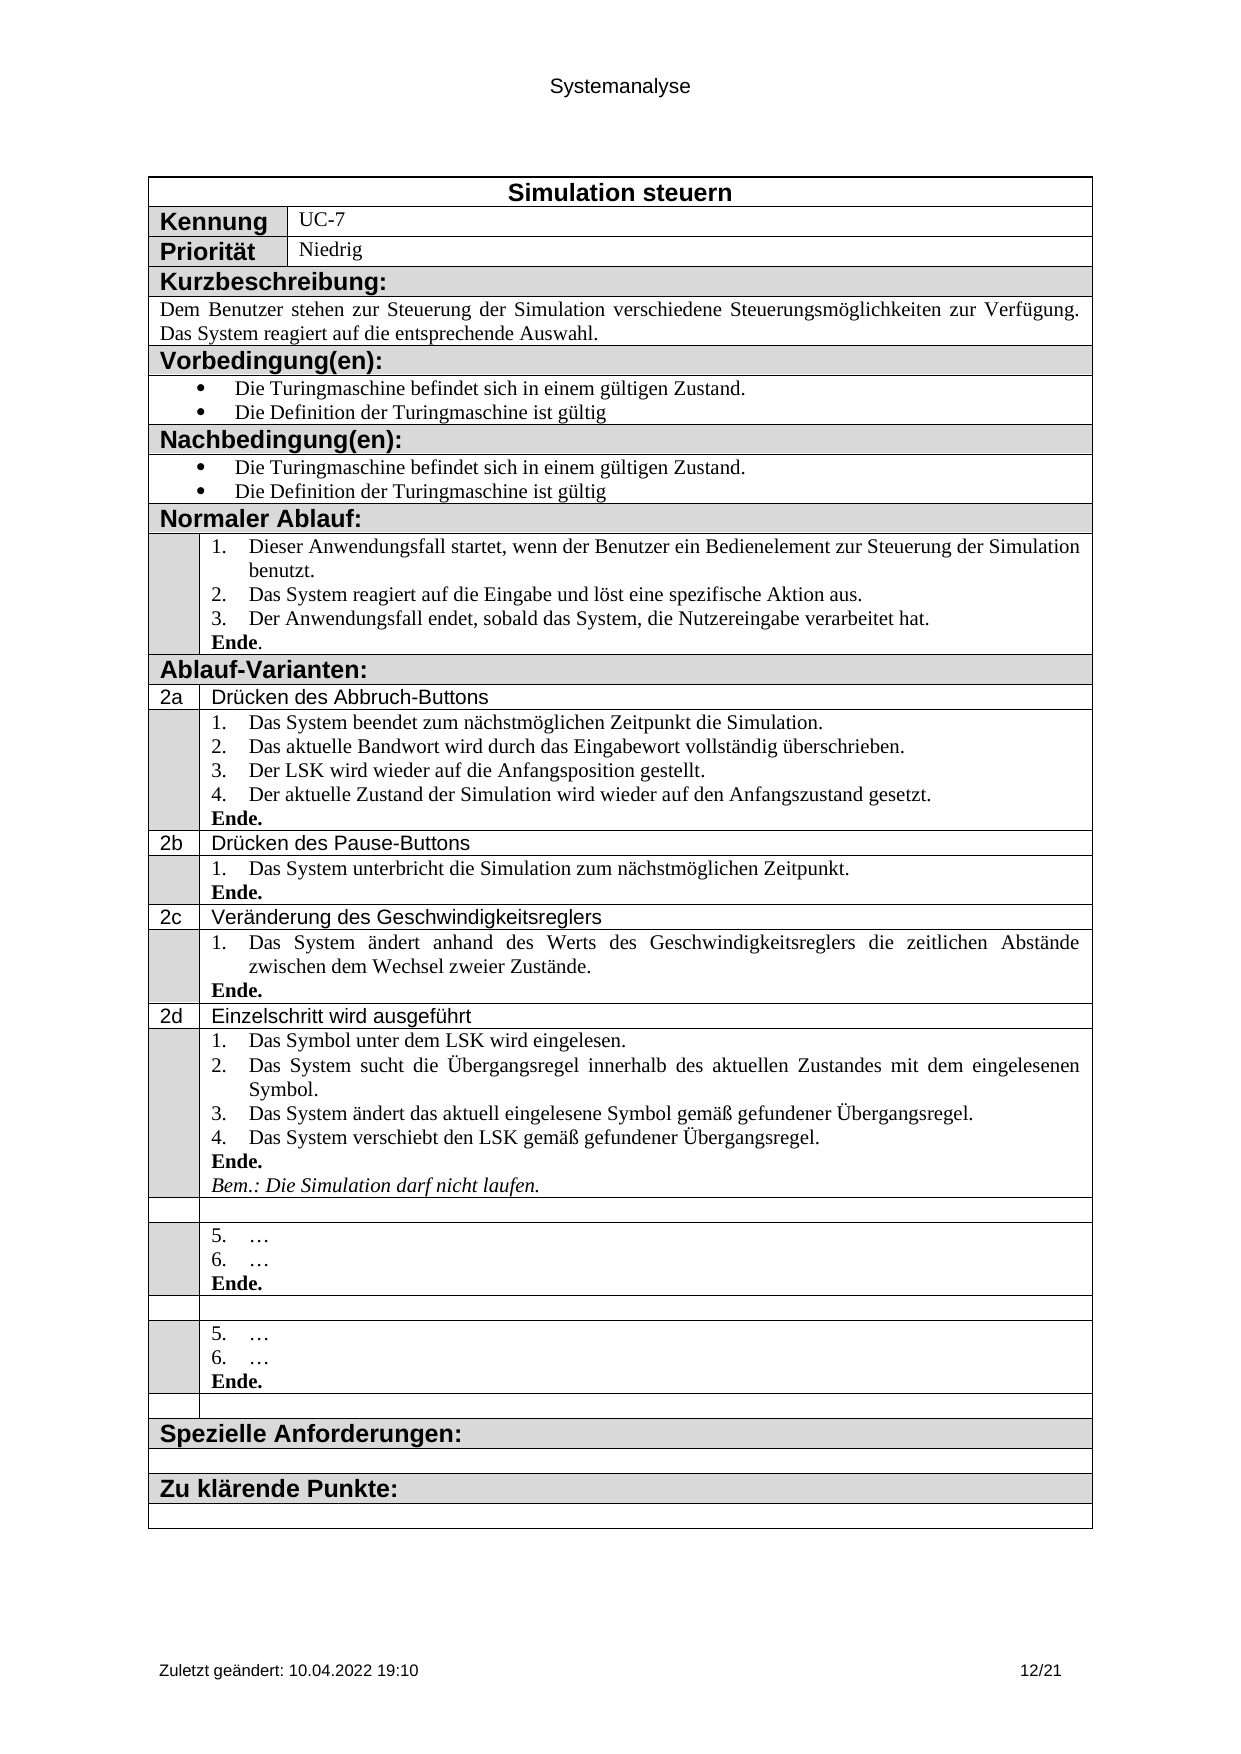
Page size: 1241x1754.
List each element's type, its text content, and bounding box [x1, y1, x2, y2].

table_cell 2d [149, 1004, 199, 1027]
table_cell Spezielle Anforderungen: [149, 1419, 1092, 1448]
table_cell … … Ende. [200, 1223, 1092, 1295]
table_cell Normaler Ablauf: [149, 504, 1092, 532]
table_cell Das System unterbricht die Simulation zum nächstmöglichen Zeitpunkt. Ende. [200, 856, 1092, 904]
table_cell [149, 1296, 199, 1320]
table_cell [149, 534, 199, 654]
table_cell [149, 1504, 1092, 1528]
table_cell [149, 930, 199, 1002]
table_cell UC-7 [288, 207, 1092, 236]
table_cell Die Turingmaschine befindet sich in einem gültigen Zustand. Die Definition der Turingmaschine ist gültig [149, 376, 1092, 424]
table_cell Drücken des Pause-Buttons [200, 831, 1092, 855]
table_cell Das Symbol unter dem LSK wird eingelesen. Das System sucht die Übergangsregel innerhalb des aktuellen Zustandes mit dem eingelesenen Symbol. Das System ändert das aktuell eingelesene Symbol gemäß gefundener Übergangsregel. Das System verschiebt den LSK gemäß gefundener Übergangsregel. Ende. Bem.: Die Simulation darf nicht laufen. [200, 1029, 1092, 1197]
table_cell Das System ändert anhand des Werts des Geschwindigkeitsreglers die zeitlichen Abstände zwischen dem Wechsel zweier Zustände. Ende. [200, 930, 1092, 1002]
table_cell [200, 1296, 1092, 1320]
table_cell [149, 1394, 199, 1418]
table_cell [149, 1029, 199, 1197]
table_cell Die Turingmaschine befindet sich in einem gültigen Zustand. Die Definition der Turingmaschine ist gültig [149, 455, 1092, 503]
table_cell Vorbedingung(en): [149, 346, 1092, 374]
table_cell Dieser Anwendungsfall startet, wenn der Benutzer ein Bedienelement zur Steuerung der Simulation benutzt. Das System reagiert auf die Eingabe und löst eine spezifische Aktion aus. Der Anwendungsfall endet, sobald das System, die Nutzereingabe verarbeitet hat. Ende. [200, 534, 1092, 654]
table_cell [149, 710, 199, 830]
table_cell [149, 1223, 199, 1295]
table_cell [149, 856, 199, 904]
table_cell Ablauf-Varianten: [149, 655, 1092, 684]
table_cell [200, 1394, 1092, 1418]
table_cell Kurzbeschreibung: [149, 267, 1092, 296]
table_cell [149, 1198, 199, 1222]
table_cell Veränderung des Geschwindigkeitsreglers [200, 905, 1092, 929]
table_cell [149, 1449, 1092, 1473]
table_cell Zu klärende Punkte: [149, 1474, 1092, 1503]
table_cell 2a [149, 685, 199, 709]
table_cell Das System beendet zum nächstmöglichen Zeitpunkt die Simulation. Das aktuelle Bandwort wird durch das Eingabewort vollständig überschrieben. Der LSK wird wieder auf die Anfangsposition gestellt. Der aktuelle Zustand der Simulation wird wieder auf den Anfangszustand gesetzt. Ende. [200, 710, 1092, 830]
table_cell … … Ende. [200, 1321, 1092, 1393]
table_header Simulation steuern [149, 178, 1092, 206]
table_cell Einzelschritt wird ausgeführt [200, 1004, 1092, 1027]
table_cell Priorität [149, 237, 287, 266]
table_cell Drücken des Abbruch-Buttons [200, 685, 1092, 709]
table_cell 2c [149, 905, 199, 929]
table_cell [149, 1321, 199, 1393]
table_cell Nachbedingung(en): [149, 425, 1092, 453]
table_cell 2b [149, 831, 199, 855]
table_cell [200, 1198, 1092, 1222]
table_cell Niedrig [288, 237, 1092, 266]
table_cell Kennung [149, 207, 287, 236]
table_cell Dem Benutzer stehen zur Steuerung der Simulation verschiedene Steuerungsmöglichkeiten zur Verfügung. Das System reagiert auf die entsprechende Auswahl. [149, 297, 1092, 345]
